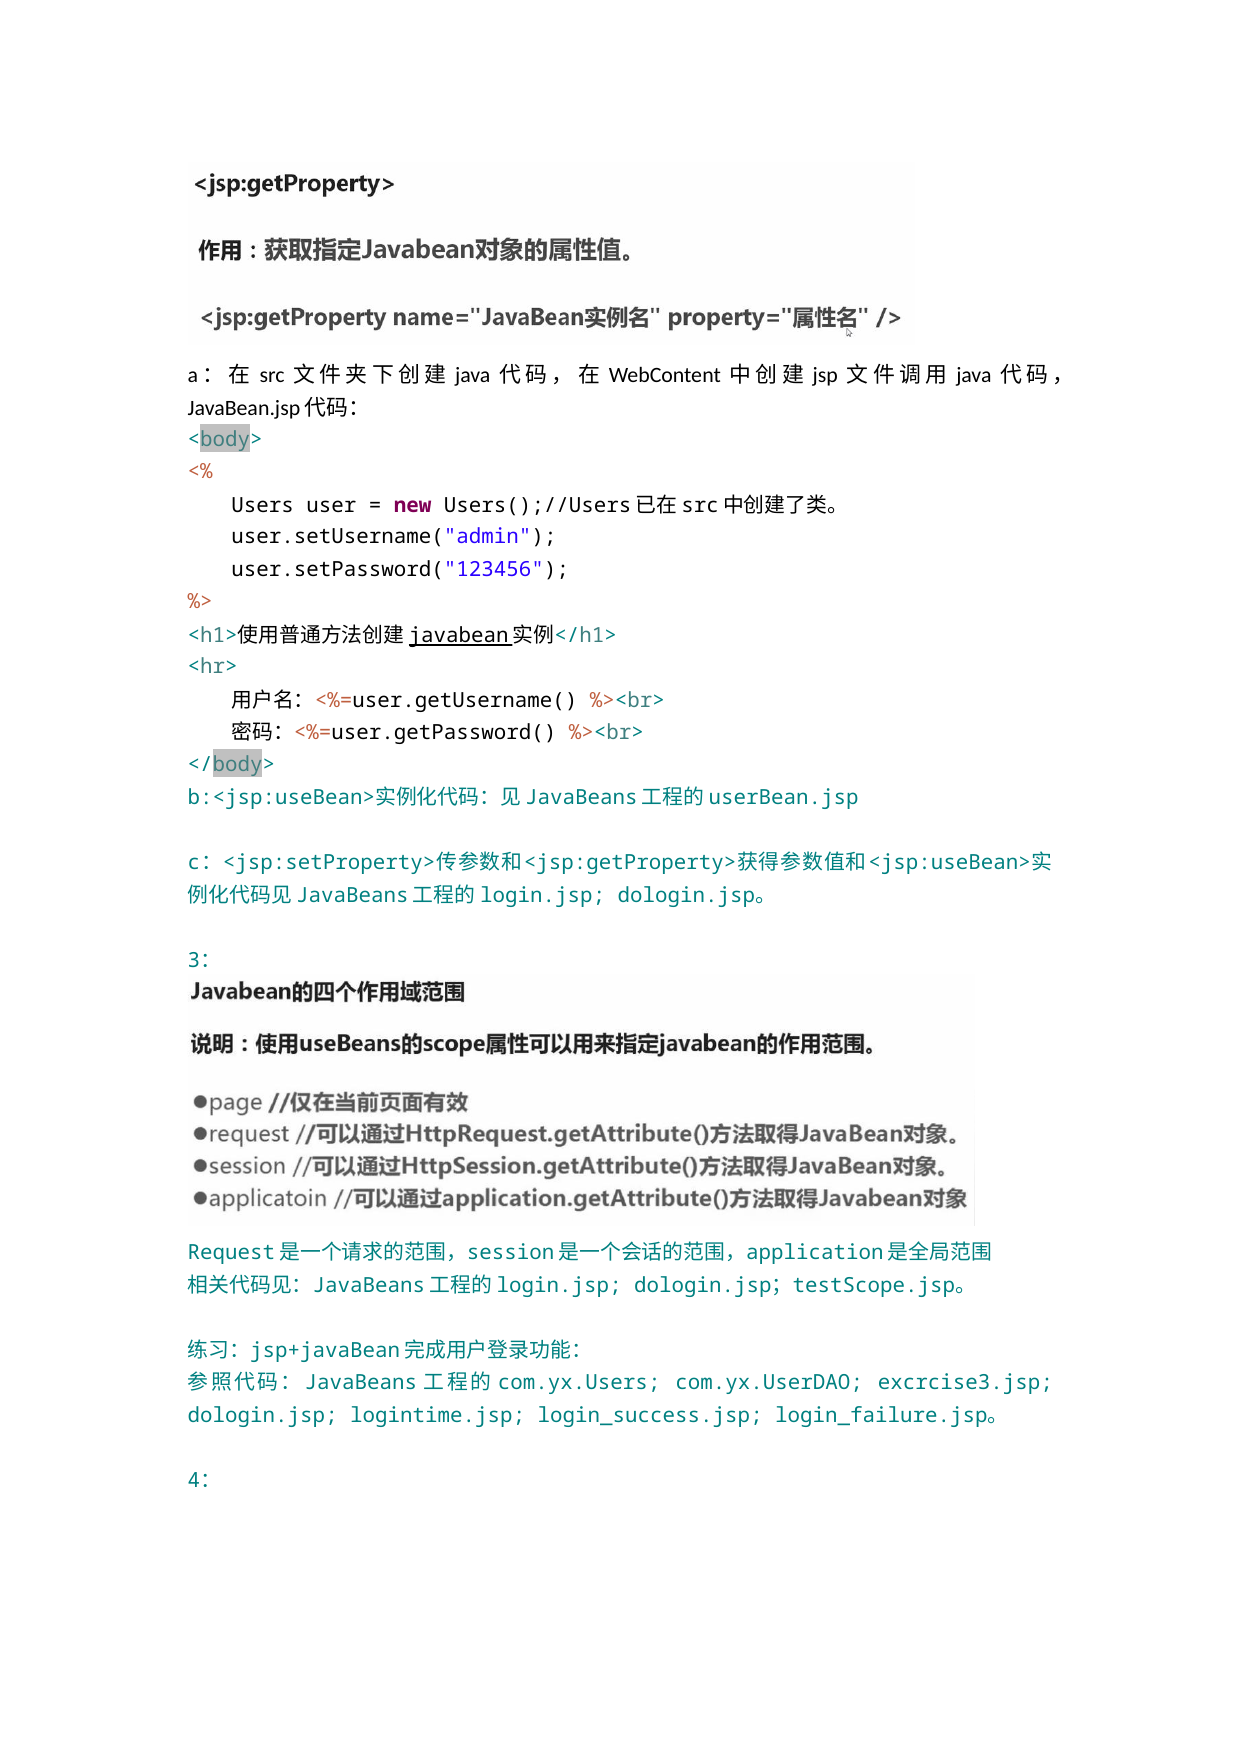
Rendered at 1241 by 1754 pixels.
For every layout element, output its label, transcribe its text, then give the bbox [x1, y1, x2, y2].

text 练习：jsp+javaBean完成用户登录功能： [187, 1332, 1053, 1364]
text 密码：<%=user.getPassword() %><br> [187, 714, 1053, 747]
text <% [187, 454, 1053, 487]
text Users user = new Users();//Users已在src中创建了类。 [187, 487, 1053, 519]
picture [187, 974, 975, 1226]
text c：<jsp:setProperty>传参数和<jsp:getProperty>获得参数值和<jsp:useBean>实例化代码见JavaBeans工程的 login.jsp; dologin.jsp。 [187, 844, 1053, 909]
text 参照代码：JavaBeans工程的com.yx.Users; com.yx.UserDAO; excrcise3.jsp; dologin.jsp; logintime.jsp; login_success.jsp; login_failure.jsp。 [187, 1364, 1053, 1429]
picture [187, 162, 916, 345]
text user.setPassword("123456"); [187, 552, 1053, 584]
text a：在src文件夹下创建java代码，在WebContent中创建jsp文件调用java代码，JavaBean.jsp代码： [187, 357, 1053, 422]
text 相关代码见：JavaBeans工程的 login.jsp; dologin.jsp；testScope.jsp。 [187, 1267, 1053, 1299]
text user.setUsername("admin"); [187, 519, 1053, 552]
text <h1>使用普通方法创建javabean实例</h1> [187, 617, 1053, 649]
text <hr> [187, 649, 1053, 682]
text 4： [187, 1462, 1053, 1494]
text 用户名：<%=user.getUsername() %><br> [187, 682, 1053, 714]
text </body> [187, 747, 1053, 779]
text Request是一个请求的范围，session是一个会话的范围，application是全局范围 [187, 1234, 1053, 1267]
text <body> [187, 422, 1053, 454]
text %> [187, 584, 1053, 617]
text b:<jsp:useBean>实例化代码：见JavaBeans工程的userBean.jsp [187, 779, 1053, 812]
text 3： [187, 942, 1053, 974]
